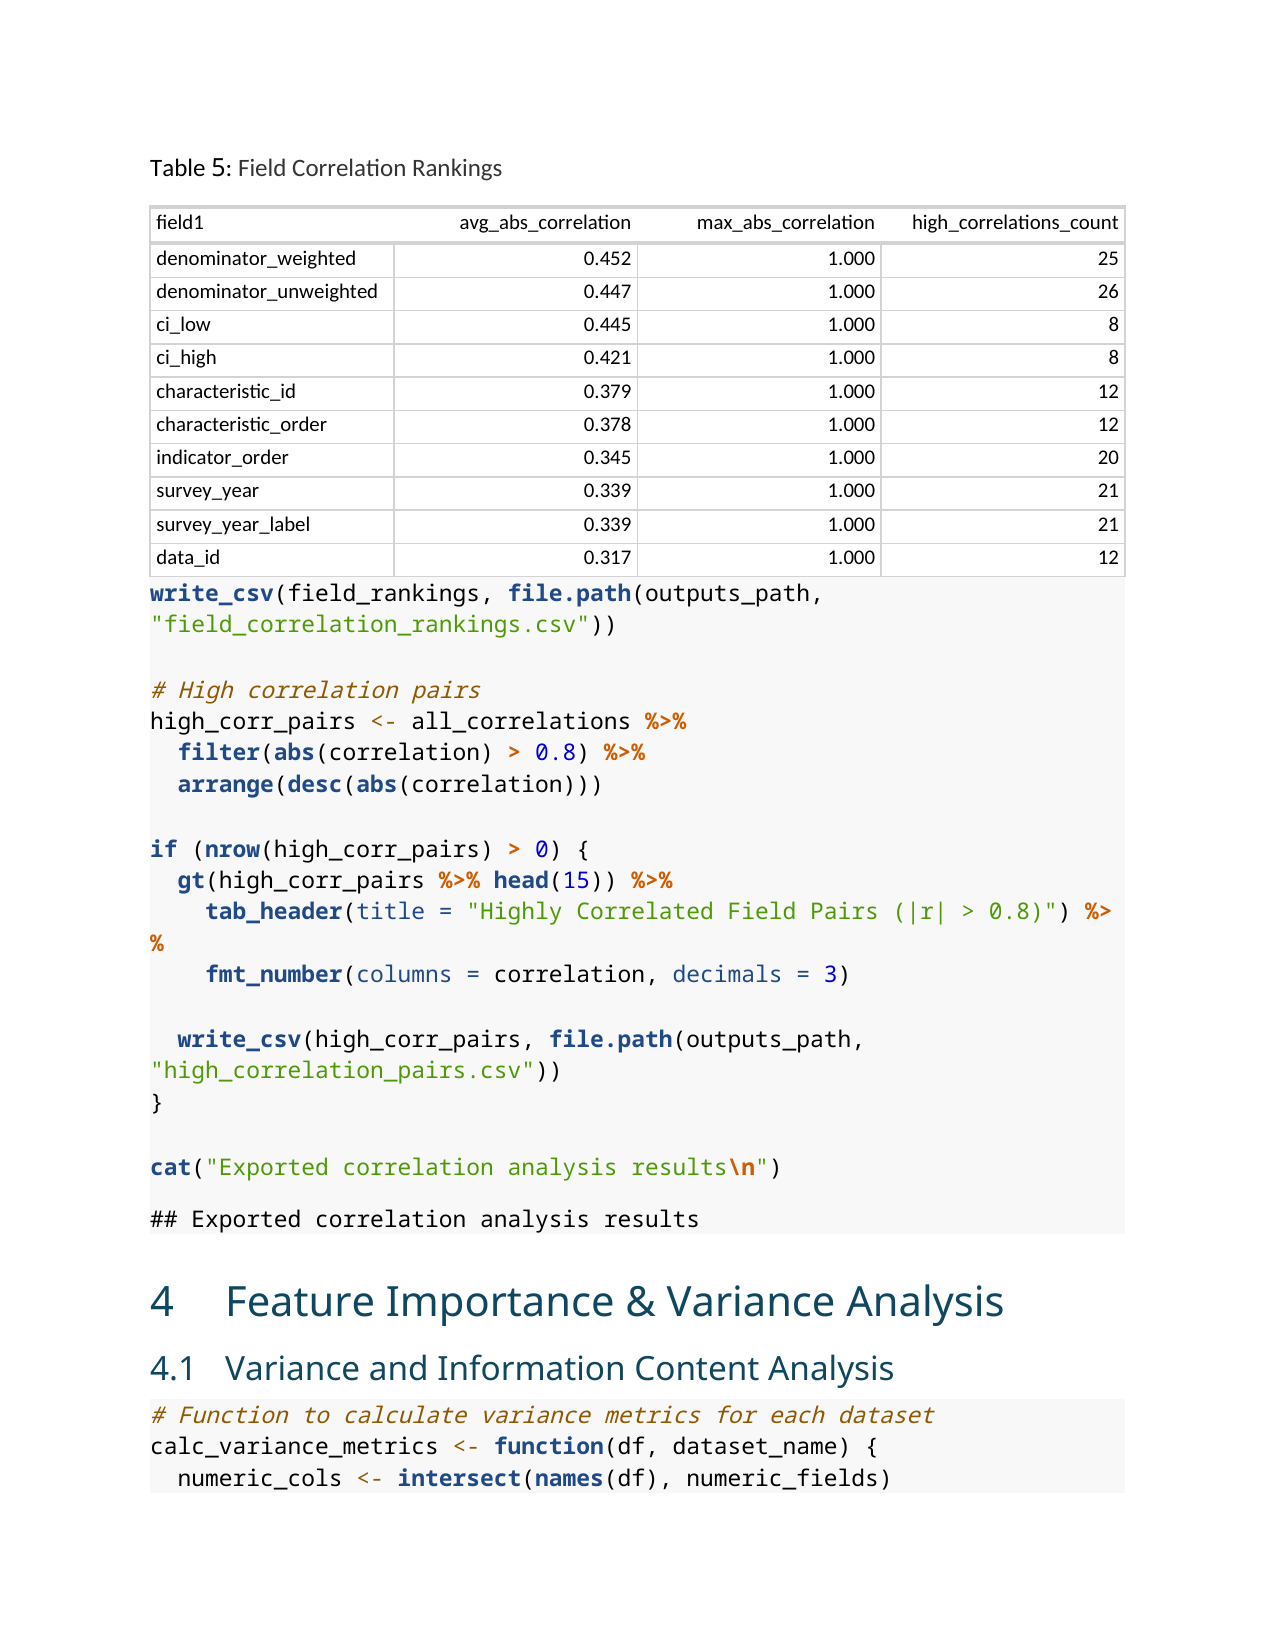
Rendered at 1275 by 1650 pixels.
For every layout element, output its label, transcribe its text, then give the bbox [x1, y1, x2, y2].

table_cell 0.339 [395, 511, 637, 542]
table_cell 21 [882, 478, 1124, 509]
table_cell survey_year [151, 478, 393, 509]
table_cell 8 [882, 311, 1124, 343]
table_header max_abs_correlation [638, 209, 881, 241]
table_cell 0.345 [395, 444, 637, 476]
table_cell 0.378 [395, 411, 637, 443]
table_cell 25 [882, 245, 1124, 277]
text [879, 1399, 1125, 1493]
table_cell 21 [882, 511, 1124, 542]
table_cell 1.000 [638, 245, 880, 277]
table_cell ci_high [151, 345, 393, 376]
table_cell survey_year_label [151, 511, 393, 542]
table_cell 26 [882, 278, 1124, 310]
table_cell 0.379 [395, 378, 637, 409]
table_cell 0.317 [395, 544, 637, 576]
table_cell 1.000 [638, 544, 880, 576]
subtitle 4.1 Variance and Information Content Analysis [150, 1345, 1125, 1391]
table_cell 0.421 [395, 345, 637, 376]
table_cell characteristic_order [151, 411, 393, 443]
table_cell 0.445 [395, 311, 637, 343]
table_cell 12 [882, 378, 1124, 409]
text write_csv(field_rankings, file.path(outputs_path, "field_correlation_rankings.csv")) # High correlation pairs high_corr_pairs <- all_correlations %>% filter(abs(correlation) > 0.8) %>% arrange(desc(abs(correlation))) if (nrow(high_corr_pairs) > 0) { gt(high_corr_pairs %>% head(15)) %>% tab_header(title = "Highly Correlated Field Pairs (|r| > 0.8)") %>% fmt_number(columns = correlation, decimals = 3) write_csv(high_corr_pairs, file.path(outputs_path, "high_correlation_pairs.csv")) } cat("Exported correlation analysis results\n") [150, 577, 1125, 1182]
table_cell indicator_order [151, 444, 393, 476]
table_cell 1.000 [638, 278, 880, 310]
table_cell 0.447 [395, 278, 637, 310]
table_cell 1.000 [638, 411, 880, 443]
table_cell 12 [882, 411, 1124, 443]
table_cell 12 [882, 544, 1124, 576]
table_cell 0.339 [395, 478, 637, 509]
table_cell 1.000 [638, 511, 880, 542]
table_cell 1.000 [638, 444, 880, 476]
text ## Exported correlation analysis results [150, 1203, 1125, 1234]
table_cell 1.000 [638, 478, 880, 509]
table_cell 8 [882, 345, 1124, 376]
table_cell 1.000 [638, 378, 880, 409]
table_cell characteristic_id [151, 378, 393, 409]
table_cell 0.452 [395, 245, 637, 277]
table_header avg_abs_correlation [394, 209, 637, 241]
table_header high_correlations_count [881, 209, 1124, 241]
subtitle 4 Feature Importance & Variance Analysis [150, 1272, 1125, 1328]
table_cell denominator_unweighted [151, 278, 393, 310]
table_cell 20 [882, 444, 1124, 476]
table_header field1 [151, 209, 394, 241]
table_cell 1.000 [638, 311, 880, 343]
table_cell denominator_weighted [151, 245, 393, 277]
table_cell ci_low [151, 311, 393, 343]
table_cell 1.000 [638, 345, 880, 376]
table_cell data_id [151, 544, 393, 576]
